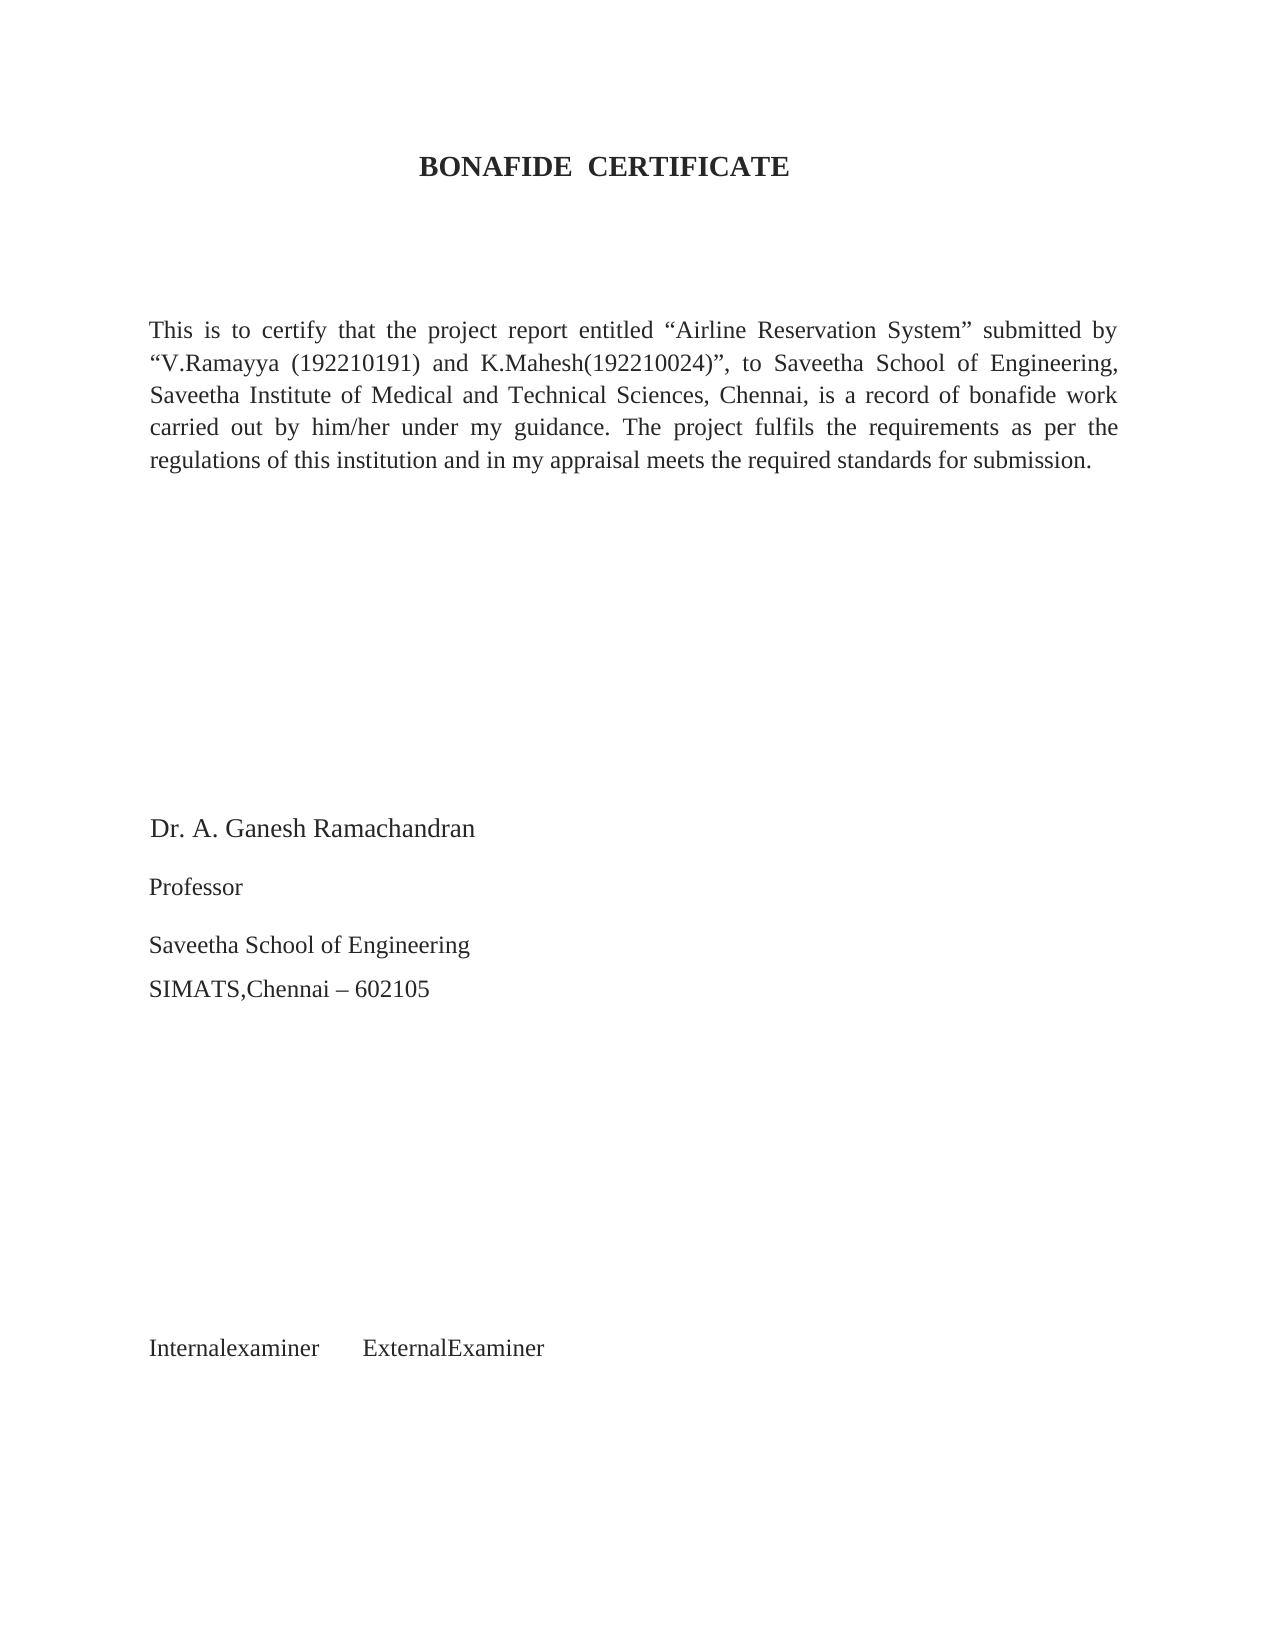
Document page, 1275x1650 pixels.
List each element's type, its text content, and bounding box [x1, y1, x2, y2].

text Saveetha School of Engineering SIMATS,Chennai – 602105 [148, 930, 472, 1003]
text Internalexaminer ExternalExaminer [148, 1333, 1142, 1362]
subtitle BONAFIDE CERTIFICATE [419, 149, 1142, 183]
text Professor [148, 872, 1142, 901]
subtitle Dr. A. Ganesh Ramachandran [150, 812, 1142, 843]
text This is to certify that the project report entitled “Airline Reservation System” submitted by “V.Ramayya (192210191) and K.Mahesh(192210024)”, to Saveetha School of Engineering, Saveetha Institute of Medical and Technical Sciences, Chennai, is a record of bonafide work carried out by him/her under my guidance. The project fulfils the requirements as per the regulations of this institution and in my appraisal meets the required standards for submission. [148, 315, 1119, 473]
